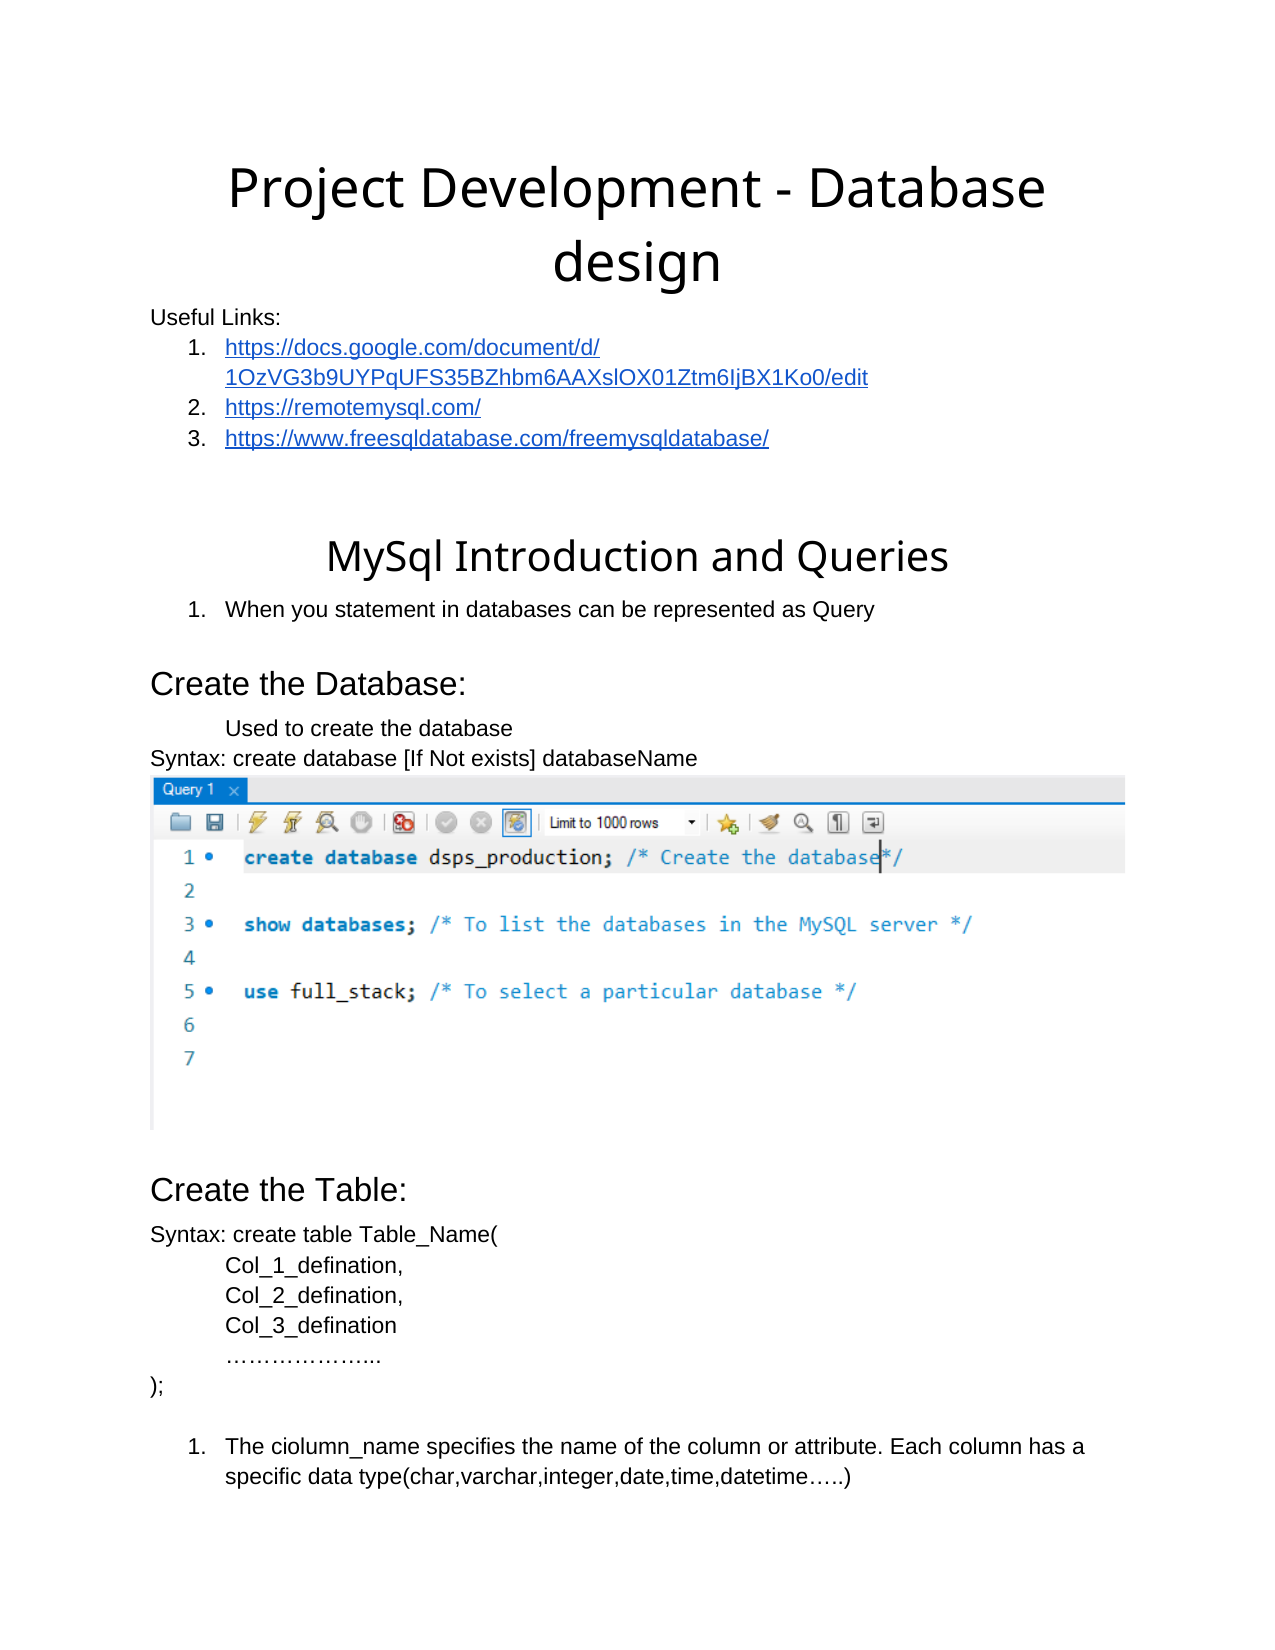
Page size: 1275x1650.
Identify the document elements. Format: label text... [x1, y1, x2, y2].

text Used to create the database [150, 714, 1125, 741]
subtitle Create the Table: [150, 1171, 1125, 1209]
text ); [150, 1372, 1125, 1399]
picture [150, 775, 1125, 1130]
title Project Development - Database design [150, 150, 1125, 297]
list https://remotemysql.com/ [187, 394, 1125, 421]
list https://docs.google.com/document/d/1OzVG3b9UYPqUFS35BZhbm6AAXslOX01Ztm6IjBX1Ko0/edit [187, 334, 1125, 391]
text Col_1_defination, [150, 1252, 1125, 1278]
subtitle Create the Database: [150, 664, 1125, 702]
list https://www.freesqldatabase.com/freemysqldatabase/ [187, 424, 1125, 451]
text Col_3_defination [150, 1312, 1125, 1338]
subtitle MySql Introduction and Queries [150, 527, 1125, 583]
text Useful Links: [150, 304, 1125, 330]
text Syntax: create database [If Not exists] databaseName [150, 745, 1125, 771]
text Syntax: create table Table_Name( [150, 1221, 1125, 1248]
text ………………... [150, 1342, 1125, 1369]
list The ciolumn_name specifies the name of the column or attribute. Each column has a specific data type(char,varchar,integer,date,time,datetime…..) [187, 1433, 1125, 1489]
list When you statement in databases can be represented as Query [187, 596, 1125, 622]
text Col_2_defination, [150, 1282, 1125, 1308]
